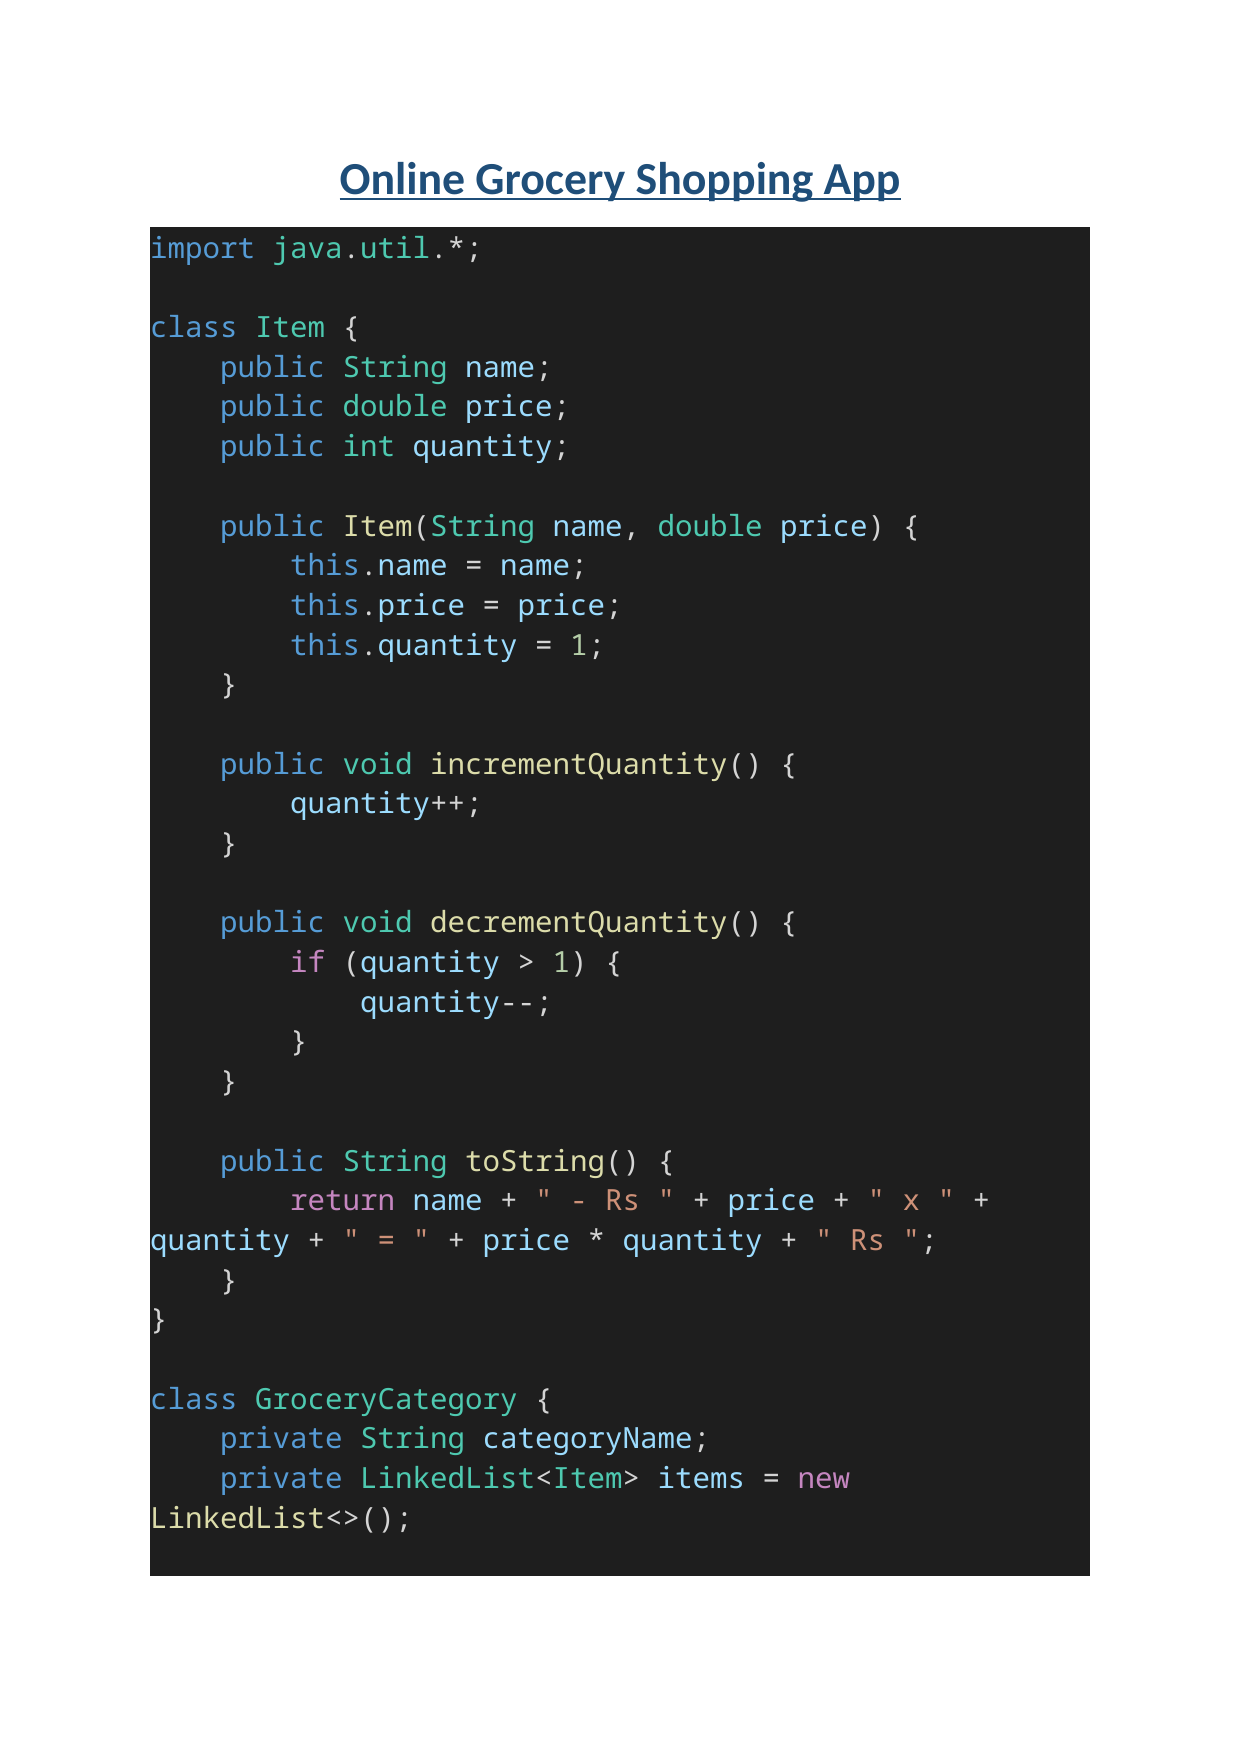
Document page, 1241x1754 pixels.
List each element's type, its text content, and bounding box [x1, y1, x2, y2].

text private LinkedList<Item> items = new LinkedList<>(); [150, 1457, 1090, 1537]
text quantity++; [150, 783, 1090, 822]
text import java.util.*; [150, 227, 1090, 267]
text return name + " - Rs " + price + " x " + quantity + " = " + price * quantity + " Rs "; [150, 1179, 1090, 1259]
text public String name; [150, 346, 1090, 386]
text public String toString() { [150, 1140, 1090, 1179]
text public void incrementQuantity() { [150, 743, 1090, 783]
text public void decrementQuantity() { [150, 902, 1090, 941]
text } [150, 1060, 1090, 1100]
text if (quantity > 1) { [150, 941, 1090, 981]
text Online Grocery Shopping App [150, 150, 1090, 206]
text } [150, 1021, 1090, 1060]
text class Item { [150, 306, 1090, 346]
text } [150, 663, 1090, 703]
text } [150, 1298, 1090, 1338]
text public int quantity; [150, 425, 1090, 465]
text this.quantity = 1; [150, 624, 1090, 663]
text } [150, 1259, 1090, 1298]
text } [150, 822, 1090, 862]
text private String categoryName; [150, 1418, 1090, 1457]
text public double price; [150, 386, 1090, 425]
text quantity--; [150, 981, 1090, 1021]
text class GroceryCategory { [150, 1378, 1090, 1418]
text public Item(String name, double price) { [150, 505, 1090, 544]
text this.price = price; [150, 584, 1090, 624]
text this.name = name; [150, 544, 1090, 584]
